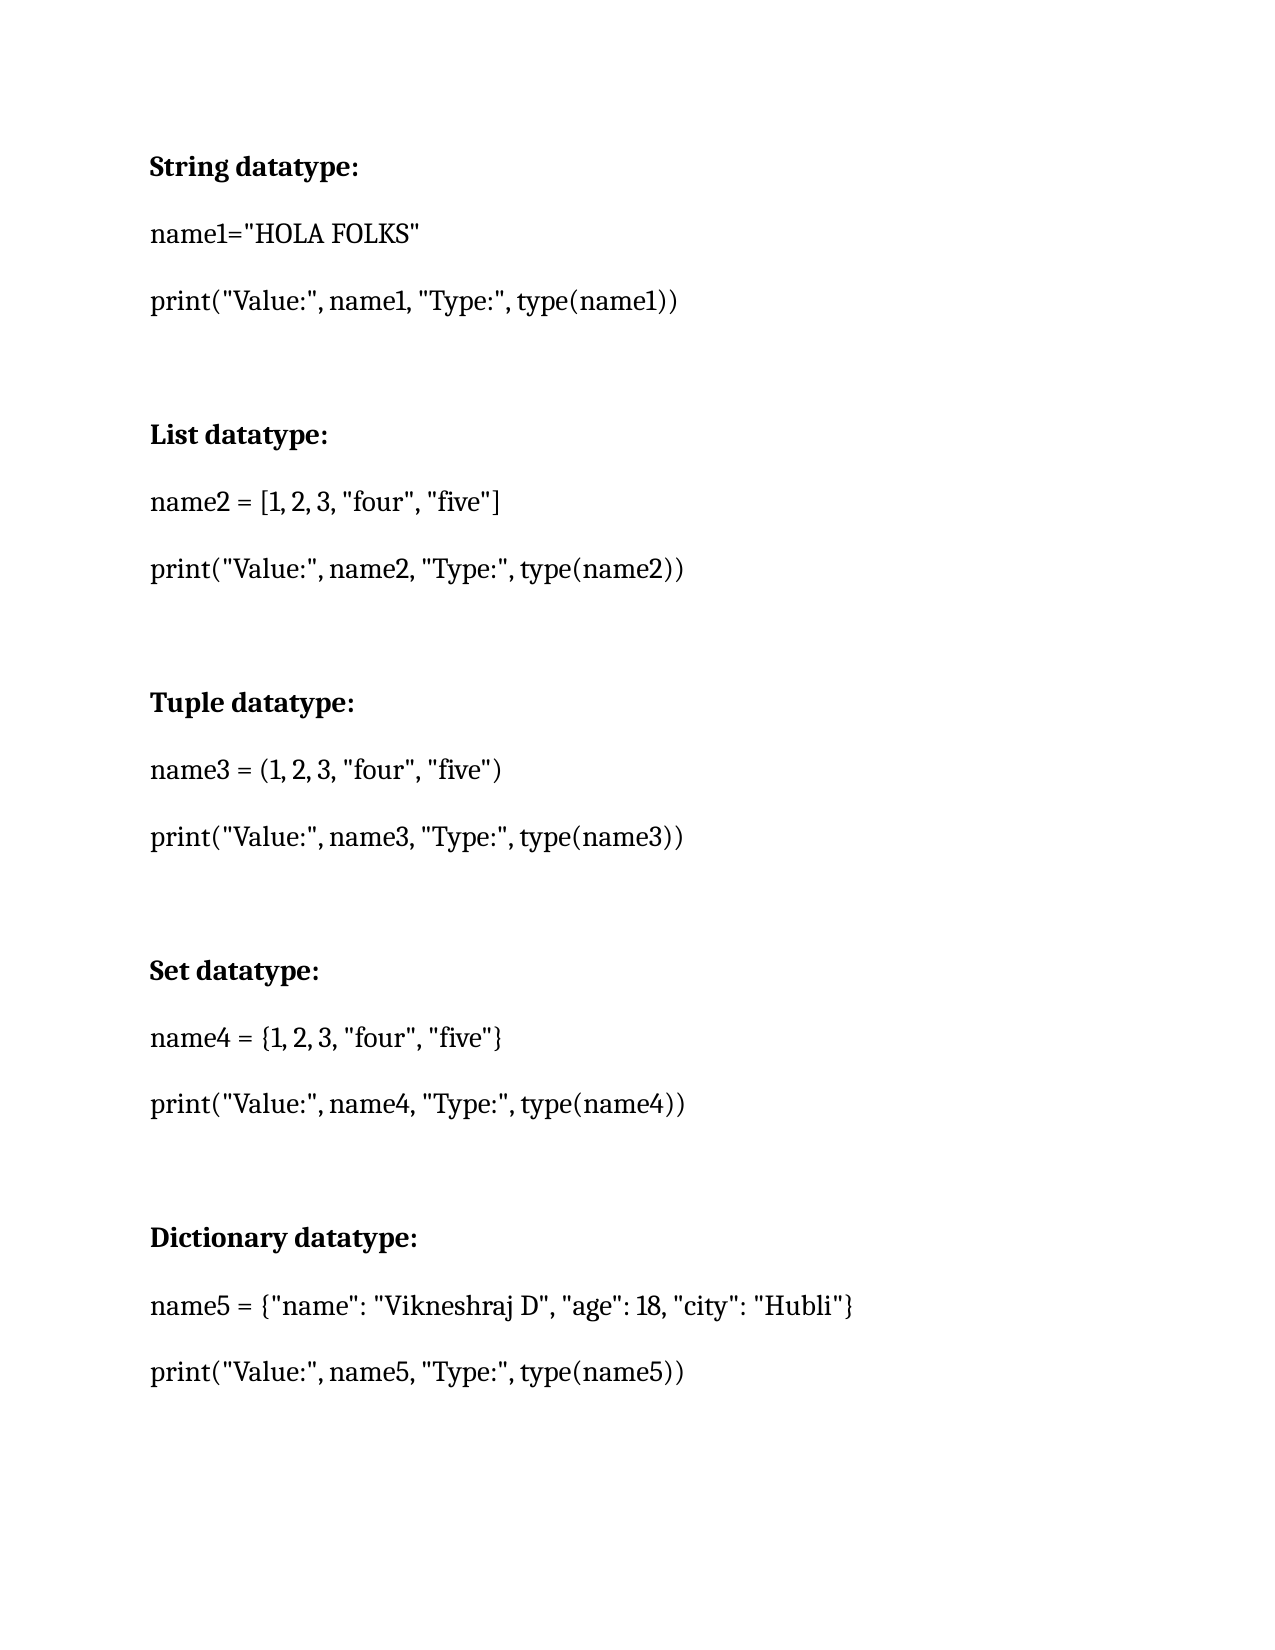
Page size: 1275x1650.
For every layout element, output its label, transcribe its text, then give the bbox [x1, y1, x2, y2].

text print("Value:", name4, "Type:", type(name4)) [150, 1088, 1125, 1121]
text print("Value:", name3, "Type:", type(name3)) [150, 820, 1125, 853]
text String datatype: [150, 150, 1125, 183]
text name1="HOLA FOLKS" [150, 217, 1125, 251]
text name2 = [1, 2, 3, "four", "five"] [150, 485, 1125, 518]
text name4 = {1, 2, 3, "four", "five"} [150, 1021, 1125, 1054]
text print("Value:", name1, "Type:", type(name1)) [150, 284, 1125, 317]
text Tuple datatype: [150, 686, 1125, 719]
text print("Value:", name2, "Type:", type(name2)) [150, 552, 1125, 585]
text List datatype: [150, 418, 1125, 451]
text name5 = {"name": "Vikneshraj D", "age": 18, "city": "Hubli"} [150, 1289, 1125, 1322]
text name3 = (1, 2, 3, "four", "five") [150, 753, 1125, 786]
text Set datatype: [150, 954, 1125, 987]
text print("Value:", name5, "Type:", type(name5)) [150, 1356, 1125, 1389]
text Dictionary datatype: [150, 1222, 1125, 1255]
